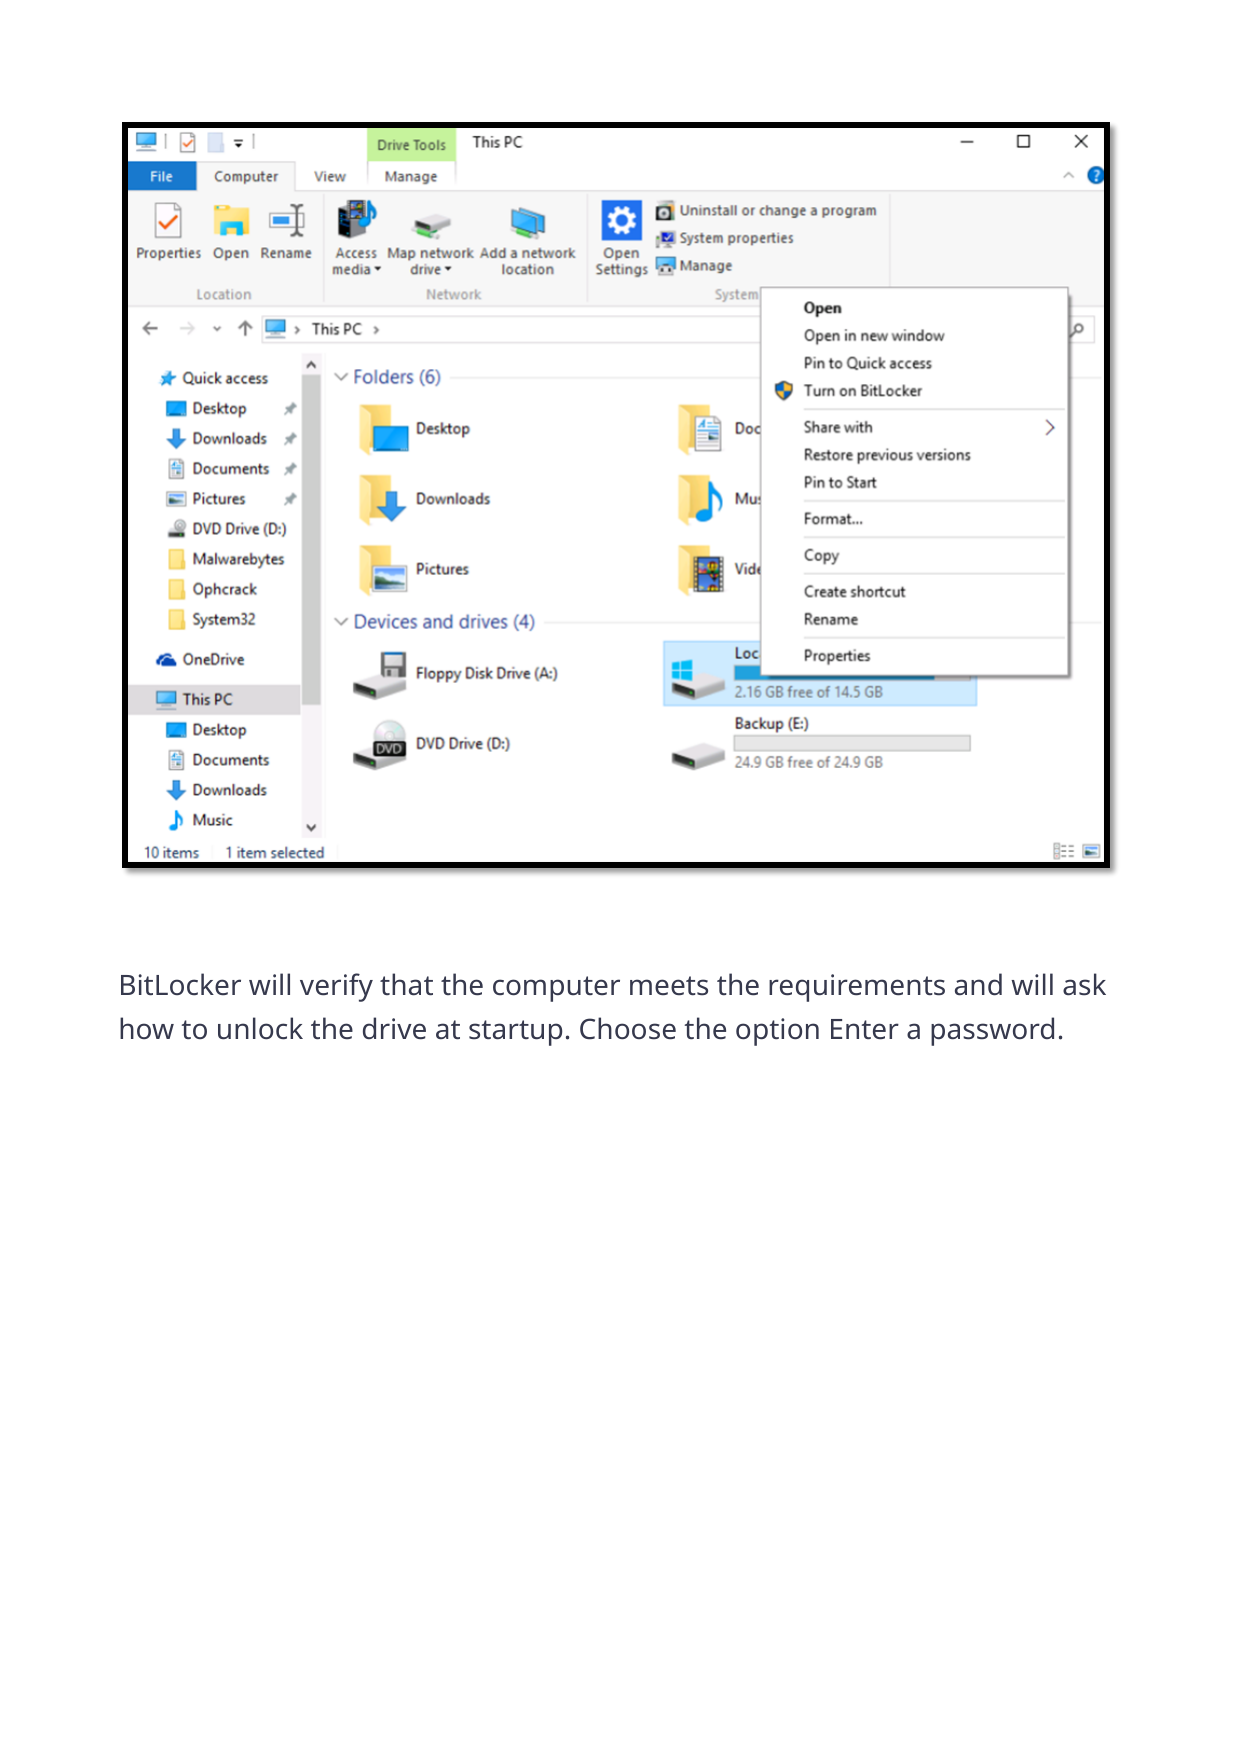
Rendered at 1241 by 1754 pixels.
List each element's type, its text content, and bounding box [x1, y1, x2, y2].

text BitLocker will verify that the computer meets the requirements and will ask how to unlock the drive at startup. Choose the option Enter a password. [118, 965, 1122, 1047]
picture [118, 118, 1123, 881]
